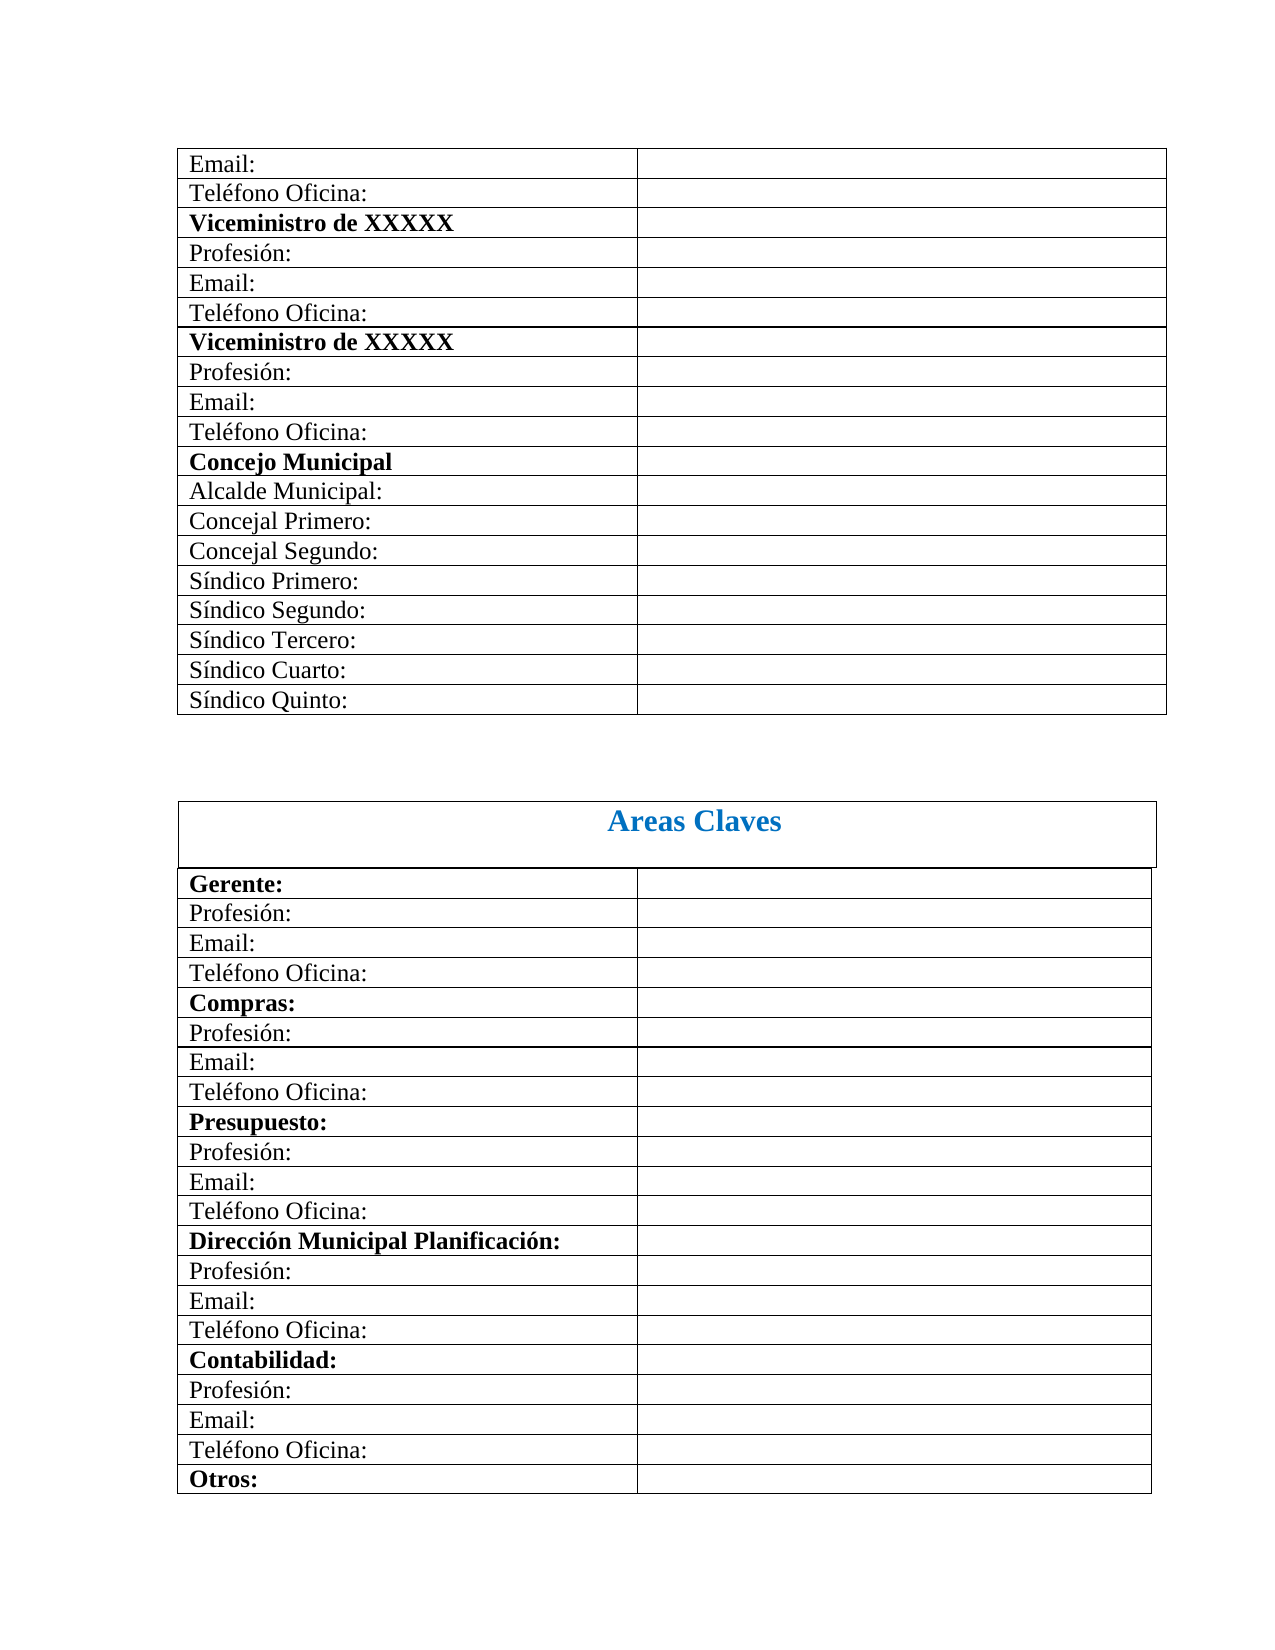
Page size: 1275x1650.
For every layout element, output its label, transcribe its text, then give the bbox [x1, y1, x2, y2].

table_cell [638, 596, 1166, 624]
table_header Areas Claves [179, 802, 1156, 867]
table_cell Teléfono Oficina: [178, 179, 637, 207]
table_cell [638, 1286, 1151, 1314]
table_cell Concejal Primero: [178, 506, 637, 535]
table_cell [638, 655, 1166, 684]
table_cell [638, 928, 1151, 957]
table_cell [638, 988, 1151, 1017]
table_cell Profesión: [178, 1137, 637, 1166]
table_cell Email: [178, 928, 637, 957]
table_cell [638, 1226, 1151, 1255]
table_cell Email: [178, 1048, 637, 1076]
table_cell Teléfono Oficina: [178, 417, 637, 446]
table_cell [638, 1048, 1151, 1076]
table_cell [638, 958, 1151, 987]
table_cell Teléfono Oficina: [178, 1077, 637, 1106]
table_cell [638, 1018, 1151, 1046]
table_cell Profesión: [178, 357, 637, 386]
table_cell [638, 536, 1166, 565]
table_cell Profesión: [178, 238, 637, 267]
table_cell [638, 1316, 1151, 1344]
table_cell Síndico Cuarto: [178, 655, 637, 684]
table_cell Email: [178, 1167, 637, 1195]
table_cell Viceministro de XXXXX [178, 328, 637, 356]
table_cell Teléfono Oficina: [178, 1196, 637, 1225]
table_cell Email: [178, 149, 637, 177]
table_cell [638, 1345, 1151, 1374]
table_cell [638, 1375, 1151, 1404]
table_cell [638, 238, 1166, 267]
table_cell Síndico Quinto: [178, 685, 637, 714]
table_cell Profesión: [178, 1018, 637, 1046]
table_cell [638, 685, 1166, 714]
table_cell [638, 1107, 1151, 1136]
table_header [638, 869, 1151, 897]
table_cell [638, 298, 1166, 326]
table_cell Síndico Segundo: [178, 596, 637, 624]
table_cell Profesión: [178, 899, 637, 927]
table_cell Concejal Segundo: [178, 536, 637, 565]
table_cell Email: [178, 387, 637, 416]
table_cell [638, 1196, 1151, 1225]
table_cell [638, 447, 1166, 475]
table_cell [638, 1256, 1151, 1285]
table_cell Email: [178, 1286, 637, 1314]
table_cell [638, 476, 1166, 505]
table_cell [638, 268, 1166, 297]
table_cell [638, 1435, 1151, 1463]
table_cell [638, 179, 1166, 207]
table_cell Viceministro de XXXXX [178, 208, 637, 237]
table_cell [638, 357, 1166, 386]
table_cell Teléfono Oficina: [178, 1316, 637, 1344]
table_cell [638, 566, 1166, 594]
table_cell Email: [178, 268, 637, 297]
table_cell Compras: [178, 988, 637, 1017]
table_cell Alcalde Municipal: [178, 476, 637, 505]
table_cell [638, 387, 1166, 416]
table_cell Contabilidad: [178, 1345, 637, 1374]
table_cell [638, 208, 1166, 237]
table_cell Profesión: [178, 1375, 637, 1404]
table_cell [638, 625, 1166, 654]
table_header Gerente: [178, 869, 637, 897]
table_cell Profesión: [178, 1256, 637, 1285]
table_cell Síndico Primero: [178, 566, 637, 594]
table_cell [638, 1077, 1151, 1106]
table_cell [638, 1167, 1151, 1195]
table_cell Dirección Municipal Planificación: [178, 1226, 637, 1255]
table_cell [638, 1137, 1151, 1166]
table_cell Teléfono Oficina: [178, 1435, 637, 1463]
table_cell Otros: [178, 1465, 637, 1493]
table_cell Presupuesto: [178, 1107, 637, 1136]
table_cell [638, 1405, 1151, 1434]
table_cell [638, 506, 1166, 535]
table_cell [638, 328, 1166, 356]
table_cell Teléfono Oficina: [178, 958, 637, 987]
table_cell Concejo Municipal [178, 447, 637, 475]
table_cell Síndico Tercero: [178, 625, 637, 654]
table_cell [638, 417, 1166, 446]
table_cell [638, 149, 1166, 177]
table_cell Email: [178, 1405, 637, 1434]
table_cell Teléfono Oficina: [178, 298, 637, 326]
table_cell [638, 1465, 1151, 1493]
table_cell [638, 899, 1151, 927]
